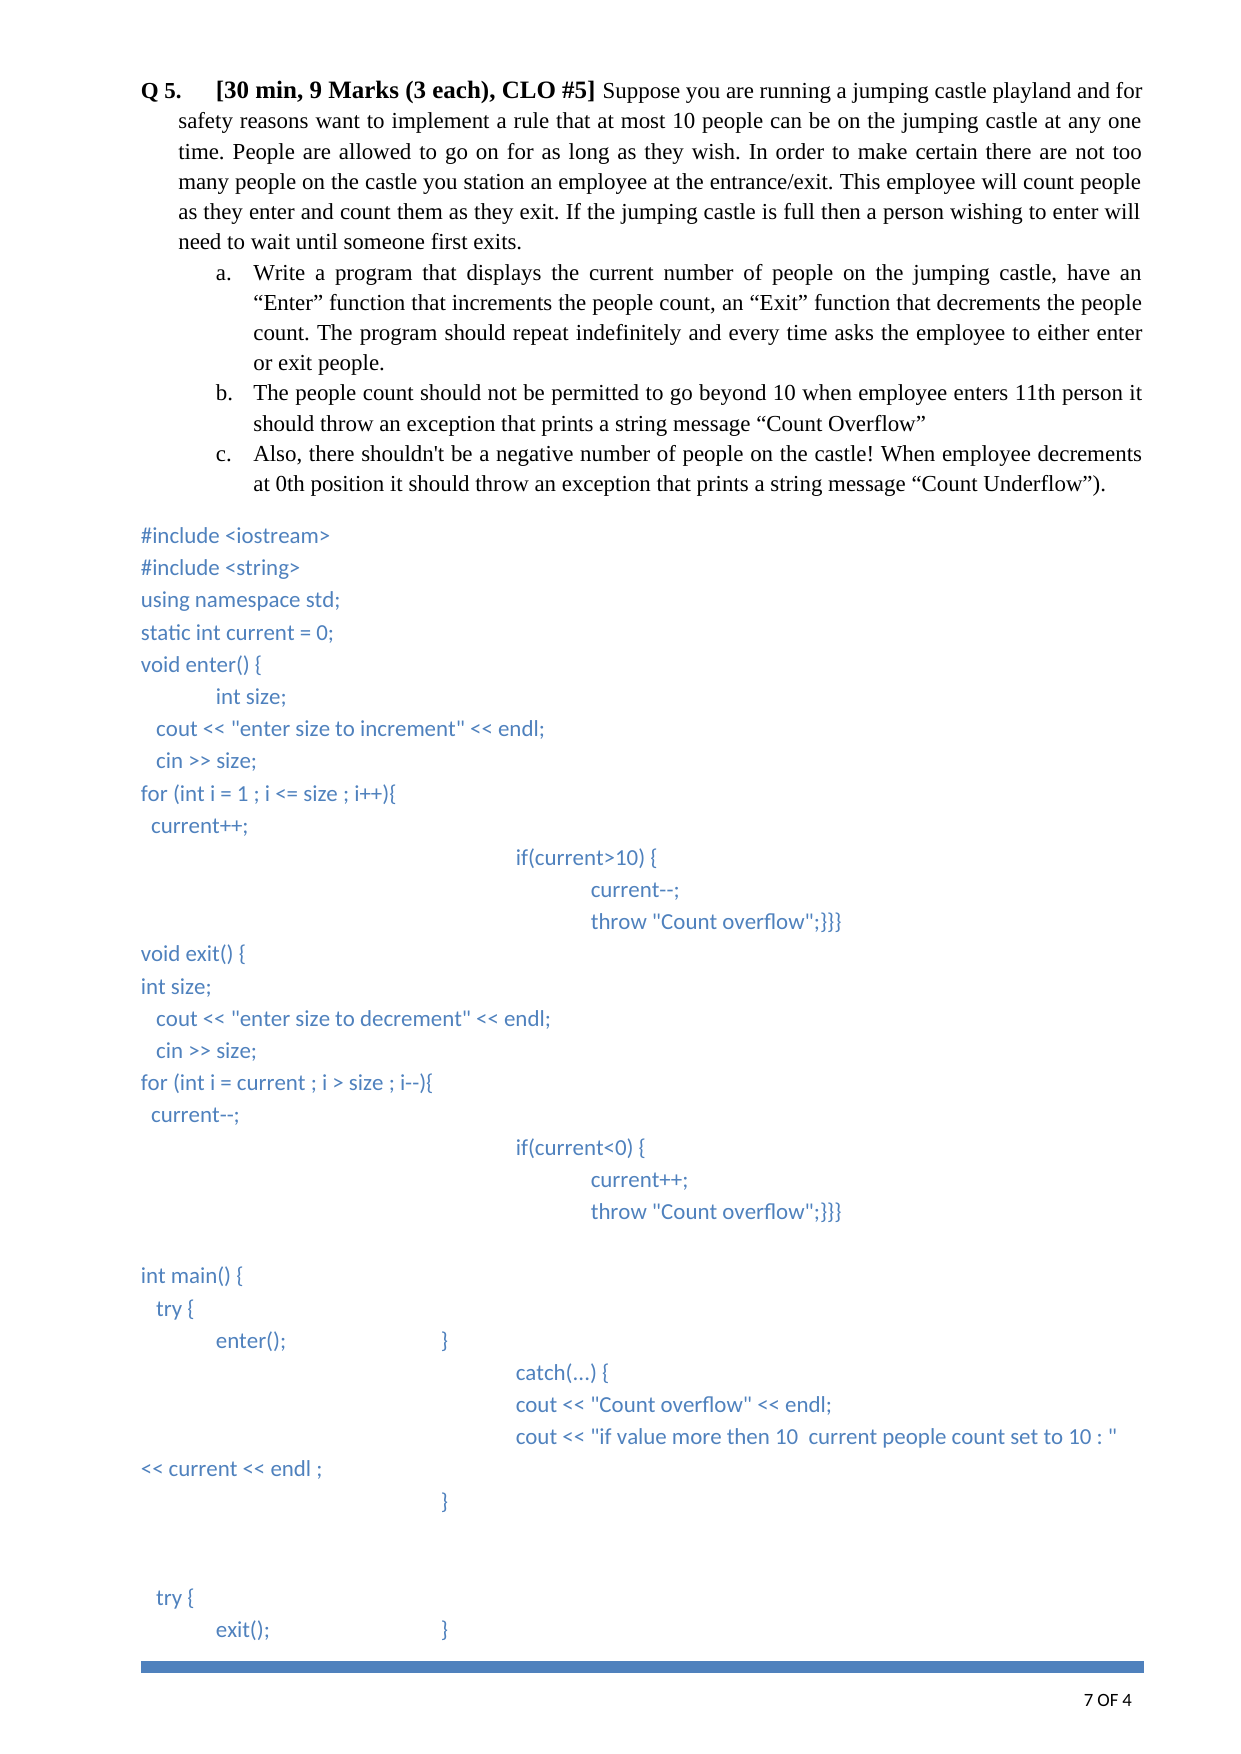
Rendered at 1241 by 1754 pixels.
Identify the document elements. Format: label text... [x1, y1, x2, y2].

text try { [141, 1294, 1144, 1322]
text cout << "enter size to increment" << endl; [141, 714, 1144, 742]
text #include <iostream> [141, 521, 1144, 549]
text current--; [141, 875, 1144, 903]
text exit(); } [141, 1616, 1144, 1643]
list Also, there shouldn't be a negative number of people on the castle! When employee decrements at 0th position it should throw an exception that prints a string message “Count Underflow”). [216, 440, 1144, 496]
text if(current>10) { [141, 843, 1144, 871]
text int main() { [141, 1261, 1144, 1289]
text cout << "if value more then 10 current people count set to 10 : " << current << endl ; [141, 1422, 1144, 1483]
text using namespace std; [141, 586, 1144, 613]
text if(current<0) { [141, 1133, 1144, 1161]
text void exit() { [141, 939, 1144, 968]
text try { [141, 1583, 1144, 1611]
text static int current = 0; [141, 618, 1144, 646]
text throw "Count overflow";}}} [141, 1197, 1144, 1225]
text throw "Count overflow";}}} [141, 907, 1144, 935]
text #include <string> [141, 553, 1144, 581]
text current++; [141, 1165, 1144, 1193]
text cout << "enter size to decrement" << endl; [141, 1004, 1144, 1032]
text for (int i = 1 ; i <= size ; i++){ [141, 779, 1144, 807]
text enter(); } [141, 1326, 1144, 1354]
text void enter() { [141, 650, 1144, 678]
list Write a program that displays the current number of people on the jumping castle, have an “Enter” function that increments the people count, an “Exit” function that decrements the people count. The program should repeat indefinitely and every time asks the employee to either enter or exit people. [216, 259, 1144, 376]
list [30 min, 9 Marks (3 each), CLO #5] Suppose you are running a jumping castle playland and for safety reasons want to implement a rule that at most 10 people can be on the jumping castle at any one time. People are allowed to go on for as long as they wish. In order to make certain there are not too many people on the castle you station an employee at the entrance/exit. This employee will count people as they enter and count them as they exit. If the jumping castle is full then a person wishing to enter will need to wait until someone first exits. [141, 75, 1144, 255]
text cin >> size; [141, 746, 1144, 774]
text for (int i = current ; i > size ; i--){ [141, 1068, 1144, 1096]
text int size; [141, 972, 1144, 1000]
text cin >> size; [141, 1036, 1144, 1064]
text current++; [141, 811, 1144, 839]
text cout << "Count overflow" << endl; [141, 1390, 1144, 1418]
text int size; [141, 682, 1144, 710]
text current--; [141, 1101, 1144, 1128]
list The people count should not be permitted to go beyond 10 when employee enters 11th person it should throw an exception that prints a string message “Count Overflow” [216, 379, 1144, 436]
text } [141, 1487, 1144, 1515]
text catch(...) { [141, 1358, 1144, 1386]
